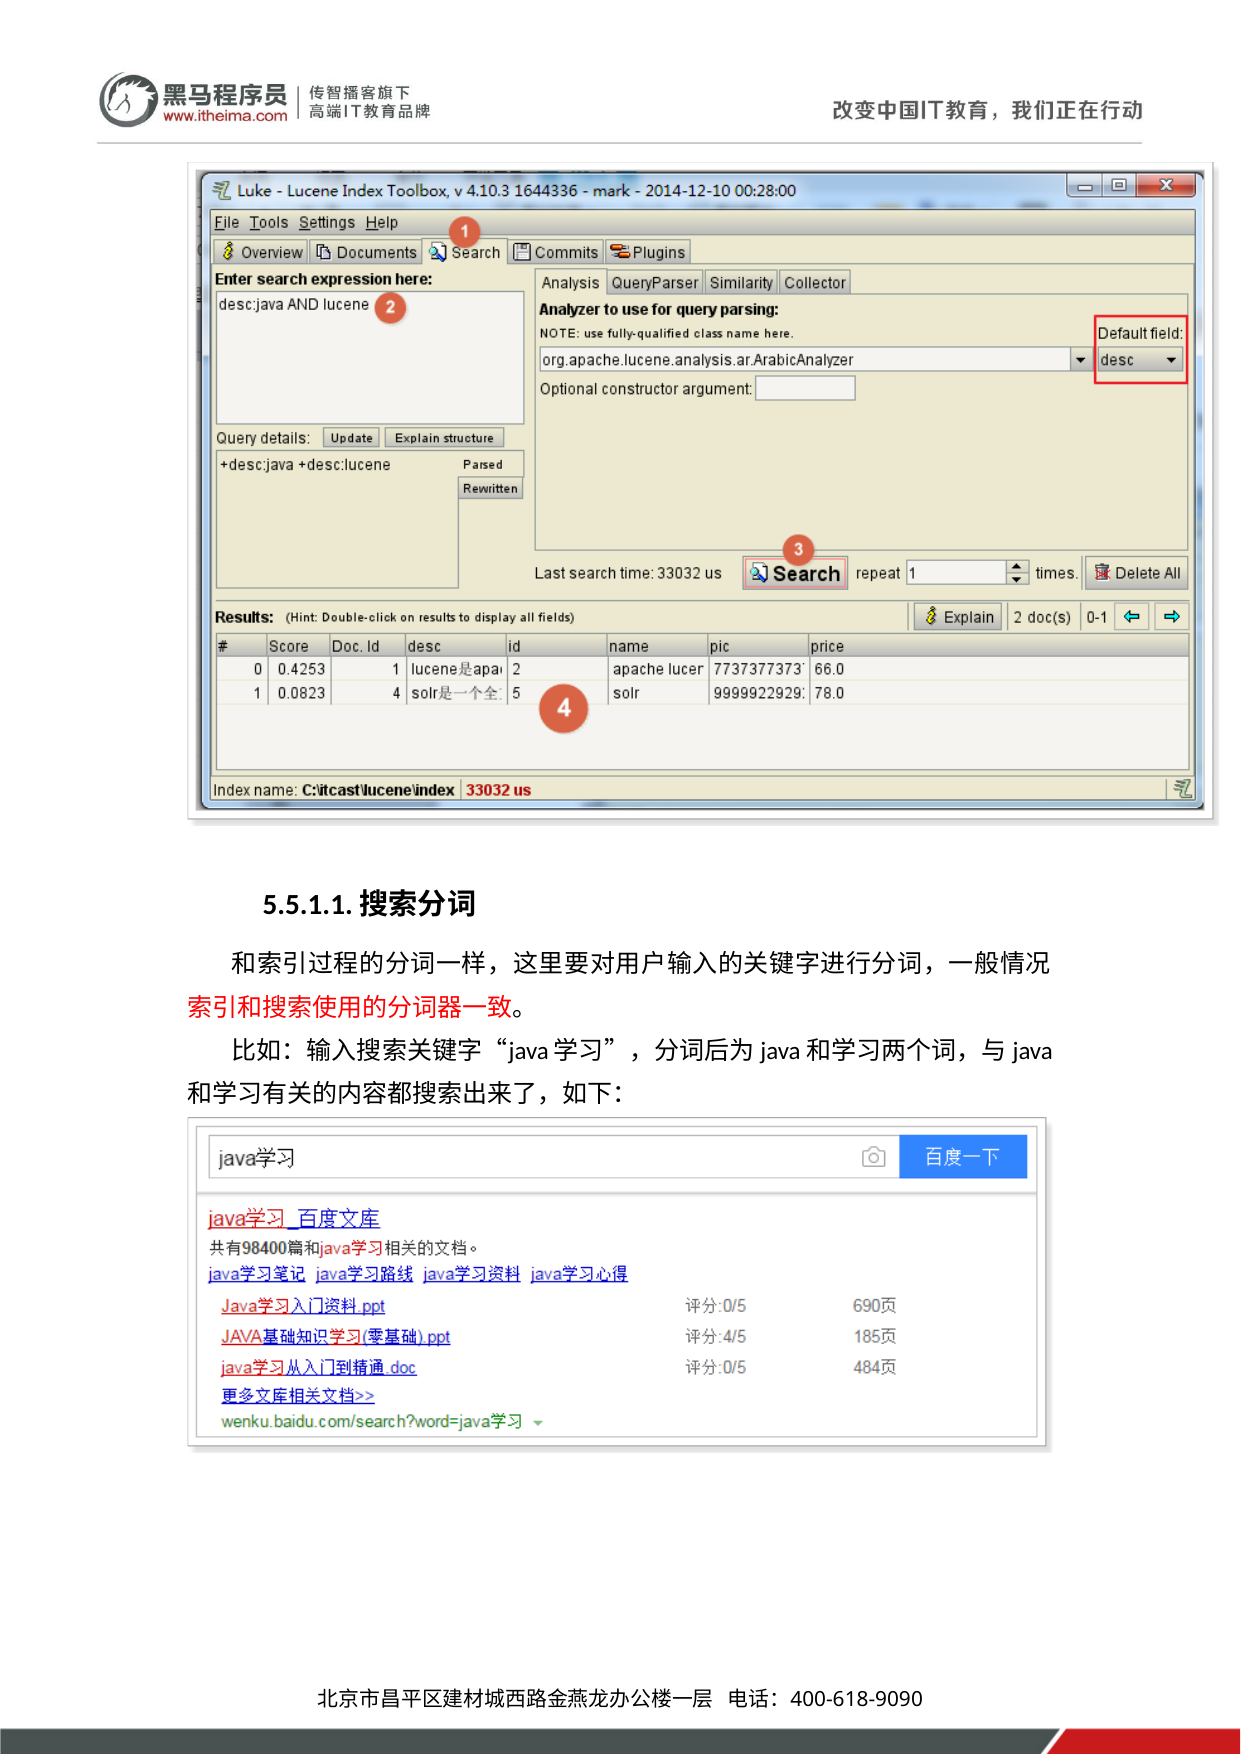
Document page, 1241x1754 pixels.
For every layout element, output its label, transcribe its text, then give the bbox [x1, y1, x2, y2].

text 比如：输入搜索关键字“java学习”，分词后为java和学习两个词，与java和学习有关的内容都搜索出来了，如下： [187, 1031, 1053, 1110]
subtitle 搜索分词 [262, 880, 1053, 923]
picture [0, 1, 1241, 151]
picture [187, 162, 1220, 826]
picture [0, 1669, 1241, 1754]
text 和索引过程的分词一样，这里要对用户输入的关键字进行分词，一般情况索引和搜索使用的分词器一致。 [187, 944, 1053, 1023]
picture [187, 1117, 1053, 1453]
